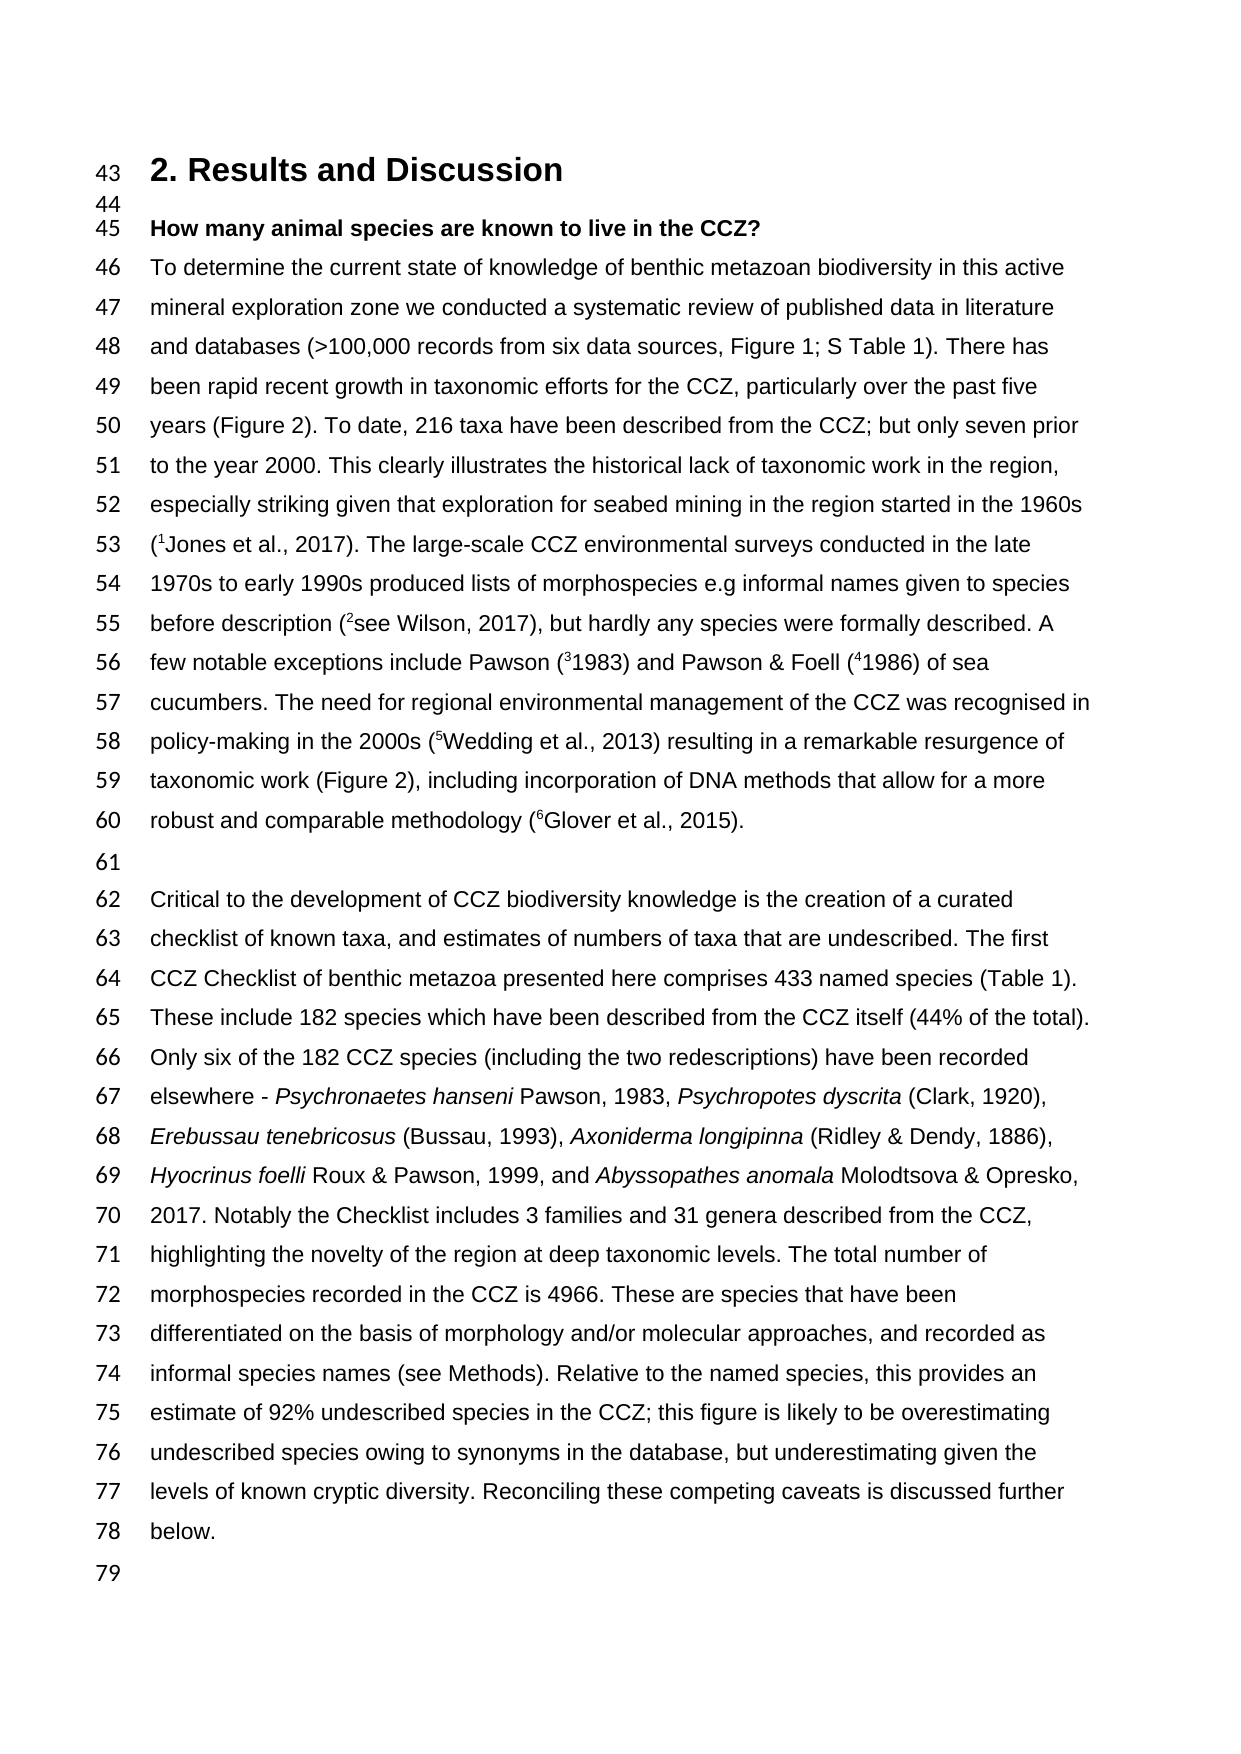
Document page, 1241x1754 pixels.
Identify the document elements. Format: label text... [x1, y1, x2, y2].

subtitle Results and Discussion [150, 150, 1090, 188]
text How many animal species are known to live in the CCZ? [150, 215, 1090, 241]
text To determine the current state of knowledge of benthic metazoan biodiversity in this active mineral exploration zone we conducted a systematic review of published data in literature and databases (>100,000 records from six data sources, Figure 1; S Table 1). There has been rapid recent growth in taxonomic efforts for the CCZ, particularly over the past five years (Figure 2). To date, 216 taxa have been described from the CCZ; but only seven prior to the year 2000. This clearly illustrates the historical lack of taxonomic work in the region, especially striking given that exploration for seabed mining in the region started in the 1960s (Jones et al., 2017). The large-scale CCZ environmental surveys conducted in the late 1970s to early 1990s produced lists of morphospecies e.g informal names given to species before description (see Wilson, 2017), but hardly any species were formally described. A few notable exceptions include Pawson (1983) and Pawson & Foell (1986) of sea cucumbers. The need for regional environmental management of the CCZ was recognised in policy-making in the 2000s (Wedding et al., 2013) resulting in a remarkable resurgence of taxonomic work (Figure 2), including incorporation of DNA methods that allow for a more robust and comparable methodology (Glover et al., 2015). [150, 254, 1090, 833]
text Critical to the development of CCZ biodiversity knowledge is the creation of a curated checklist of known taxa, and estimates of numbers of taxa that are undescribed. The first CCZ Checklist of benthic metazoa presented here comprises 433 named species (Table 1). These include 182 species which have been described from the CCZ itself (44% of the total). Only six of the 182 CCZ species (including the two redescriptions) have been recorded elsewhere - Psychronaetes hanseni Pawson, 1983, Psychropotes dyscrita (Clark, 1920), Erebussau tenebricosus (Bussau, 1993), Axoniderma longipinna (Ridley & Dendy, 1886), Hyocrinus foelli Roux & Pawson, 1999, and Abyssopathes anomala Molodtsova & Opresko, 2017. Notably the Checklist includes 3 families and 31 genera described from the CCZ, highlighting the novelty of the region at deep taxonomic levels. The total number of morphospecies recorded in the CCZ is 4966. These are species that have been differentiated on the basis of morphology and/or molecular approaches, and recorded as informal species names (see Methods). Relative to the named species, this provides an estimate of 92% undescribed species in the CCZ; this figure is likely to be overestimating undescribed species owing to synonyms in the database, but underestimating given the levels of known cryptic diversity. Reconciling these competing caveats is discussed further below. [150, 886, 1090, 1544]
